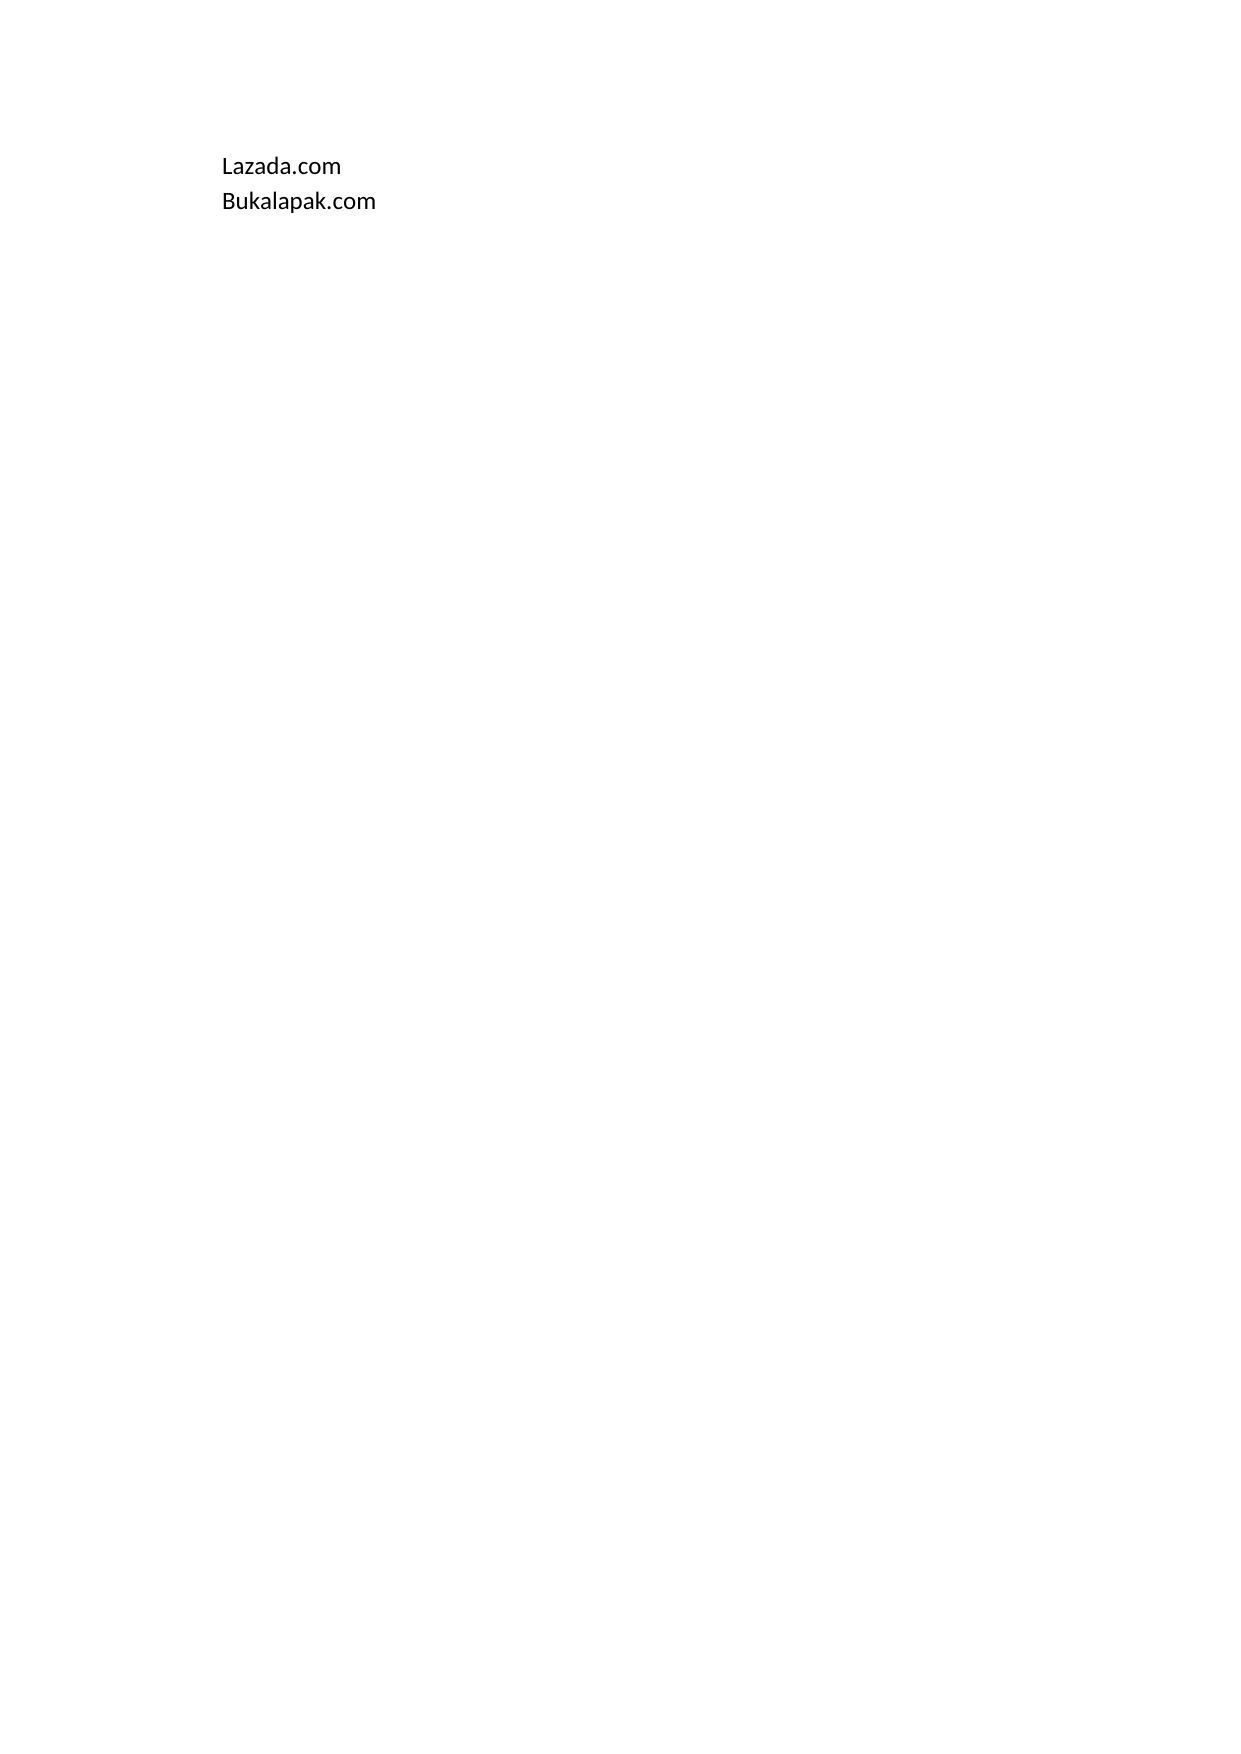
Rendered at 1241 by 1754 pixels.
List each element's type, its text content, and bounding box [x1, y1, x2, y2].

list Lazada.com [222, 150, 1090, 181]
list Bukalapak.com [222, 185, 1090, 216]
